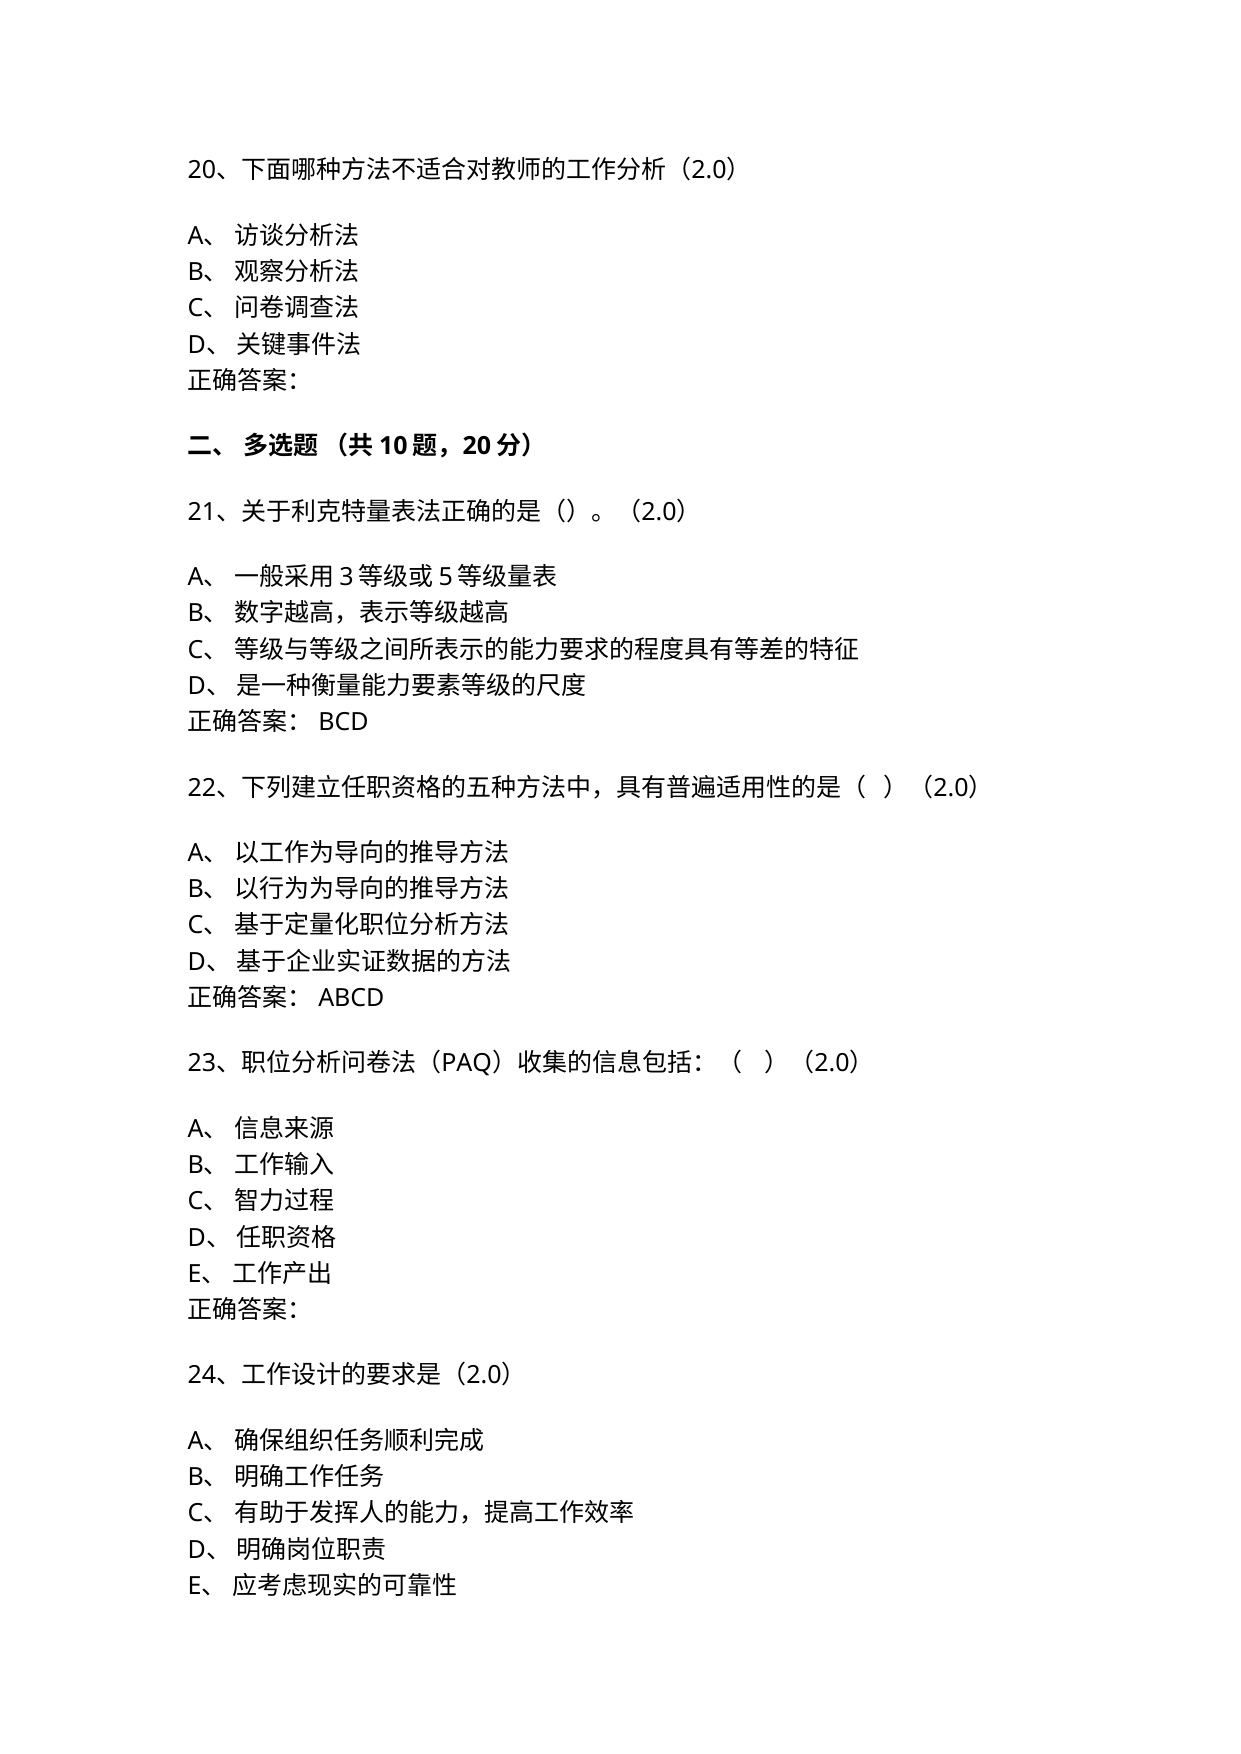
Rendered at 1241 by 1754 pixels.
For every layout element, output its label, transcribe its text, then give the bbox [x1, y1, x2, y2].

text 正确答案： [187, 360, 1053, 397]
text D、 是一种衡量能力要素等级的尺度 [187, 665, 1053, 702]
text D、 基于企业实证数据的方法 [187, 941, 1053, 977]
text D、 关键事件法 [187, 324, 1053, 360]
text C、 有助于发挥人的能力，提高工作效率 [187, 1493, 1053, 1529]
text A、 信息来源 [187, 1108, 1053, 1144]
text 22、下列建立任职资格的五种方法中，具有普遍适用性的是（ ）（2.0） [187, 767, 1053, 803]
text 正确答案： ABCD [187, 977, 1053, 1014]
subtitle 二、 多选题 （共10题，20分） [187, 426, 1053, 462]
text 21、关于利克特量表法正确的是（）。（2.0） [187, 491, 1053, 527]
text C、 基于定量化职位分析方法 [187, 905, 1053, 941]
text D、 任职资格 [187, 1217, 1053, 1253]
text E、 工作产出 [187, 1253, 1053, 1289]
text B、 明确工作任务 [187, 1457, 1053, 1493]
text E、 应考虑现实的可靠性 [187, 1565, 1053, 1602]
text B、 工作输入 [187, 1144, 1053, 1181]
text C、 问卷调查法 [187, 288, 1053, 324]
text D、 明确岗位职责 [187, 1529, 1053, 1565]
text 正确答案： BCD [187, 702, 1053, 738]
text 20、下面哪种方法不适合对教师的工作分析（2.0） [187, 150, 1053, 186]
text C、 智力过程 [187, 1181, 1053, 1217]
text B、 以行为为导向的推导方法 [187, 869, 1053, 905]
text A、 确保组织任务顺利完成 [187, 1420, 1053, 1457]
text 23、职位分析问卷法（PAQ）收集的信息包括：（ ）（2.0） [187, 1043, 1053, 1079]
text A、 访谈分析法 [187, 215, 1053, 252]
text 正确答案： [187, 1289, 1053, 1326]
text C、 等级与等级之间所表示的能力要求的程度具有等差的特征 [187, 629, 1053, 665]
text 24、工作设计的要求是（2.0） [187, 1355, 1053, 1391]
text B、 数字越高，表示等级越高 [187, 593, 1053, 629]
text B、 观察分析法 [187, 252, 1053, 288]
text A、 以工作为导向的推导方法 [187, 832, 1053, 869]
text A、 一般采用3等级或5等级量表 [187, 557, 1053, 593]
